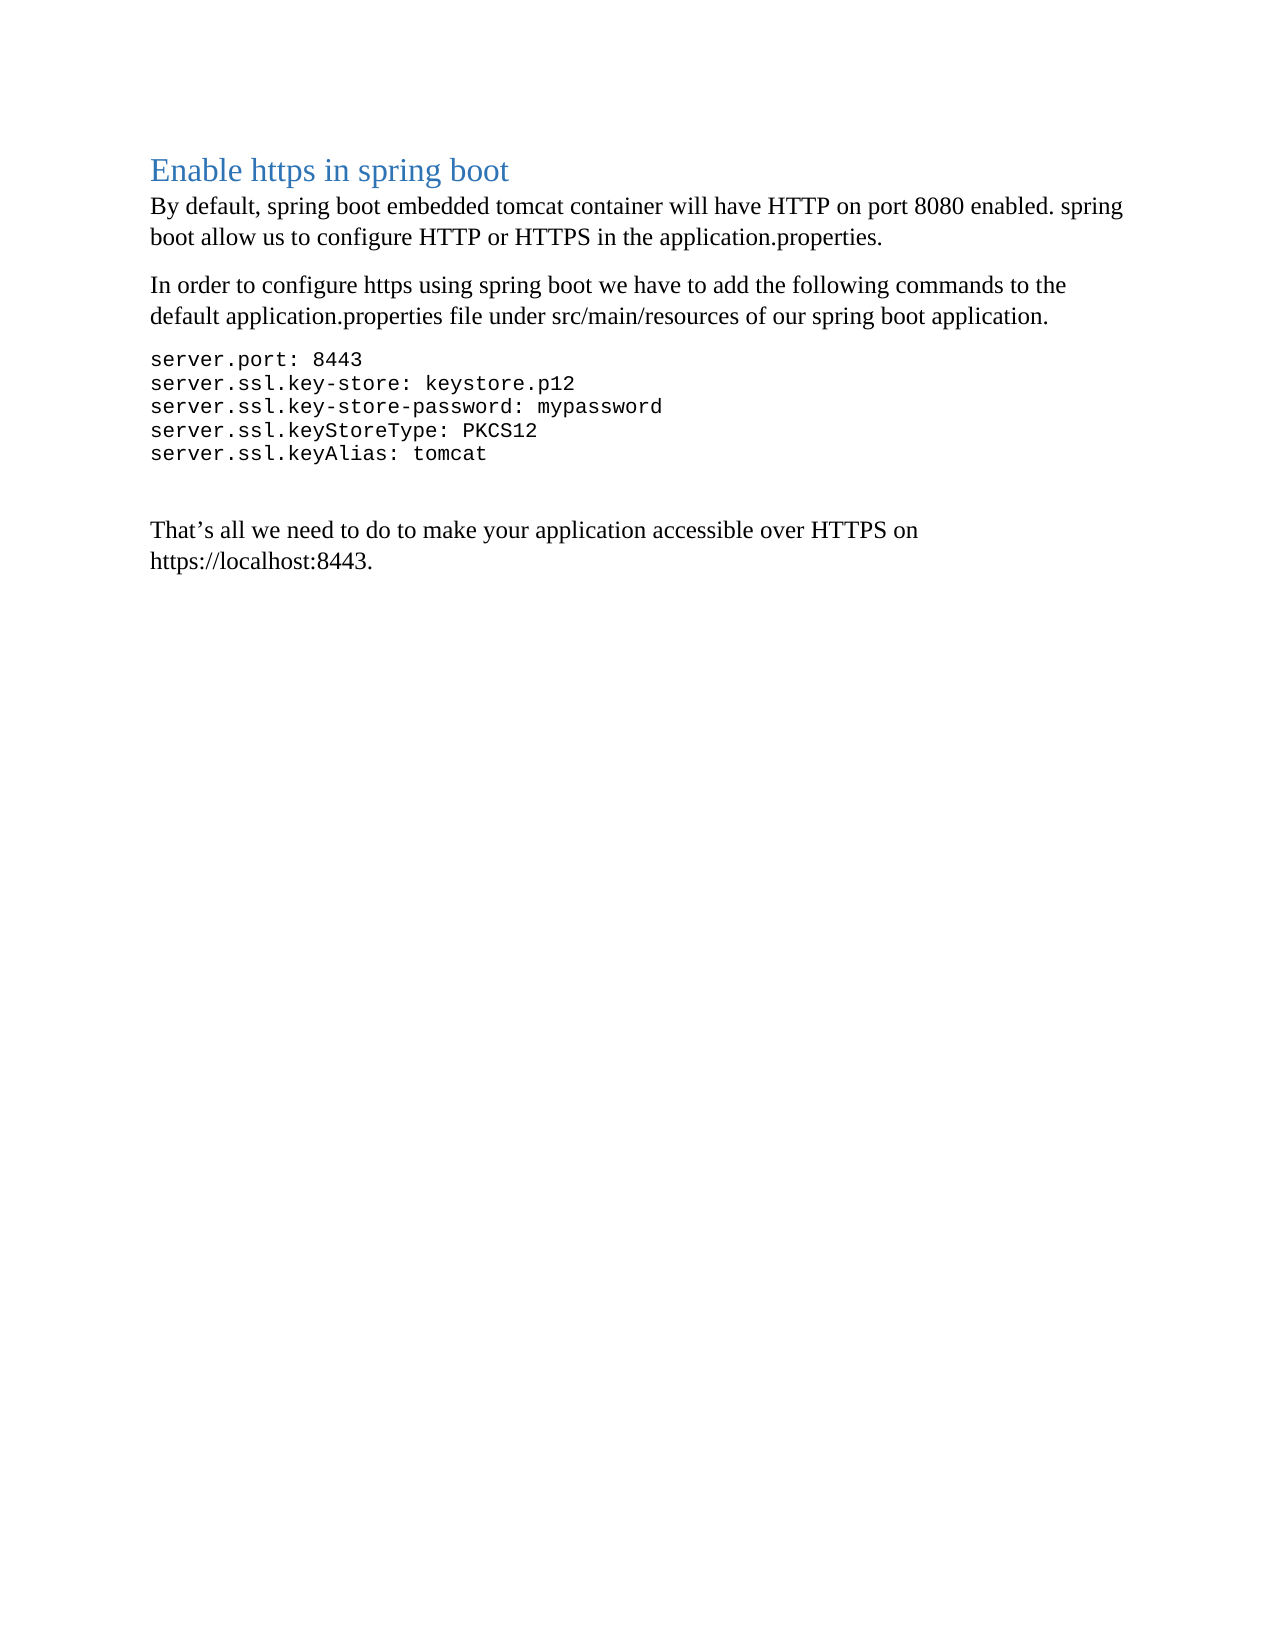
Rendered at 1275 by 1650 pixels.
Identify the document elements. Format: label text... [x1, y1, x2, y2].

text That’s all we need to do to make your application accessible over HTTPS on https://localhost:8443. [150, 515, 1125, 574]
text server.ssl.keyAlias: tomcat [150, 443, 1125, 467]
text server.ssl.keyStoreType: PKCS12 [150, 420, 1125, 443]
text server.port: 8443 [150, 349, 1125, 372]
text server.ssl.key-store: keystore.p12 [150, 372, 1125, 396]
subtitle Enable https in spring boot [150, 150, 1125, 188]
text server.ssl.key-store-password: mypassword [150, 396, 1125, 420]
text In order to configure https using spring boot we have to add the following commands to the default application.properties file under src/main/resources of our spring boot application. [150, 270, 1125, 330]
text By default, spring boot embedded tomcat container will have HTTP on port 8080 enabled. spring boot allow us to configure HTTP or HTTPS in the application.properties. [150, 191, 1125, 251]
